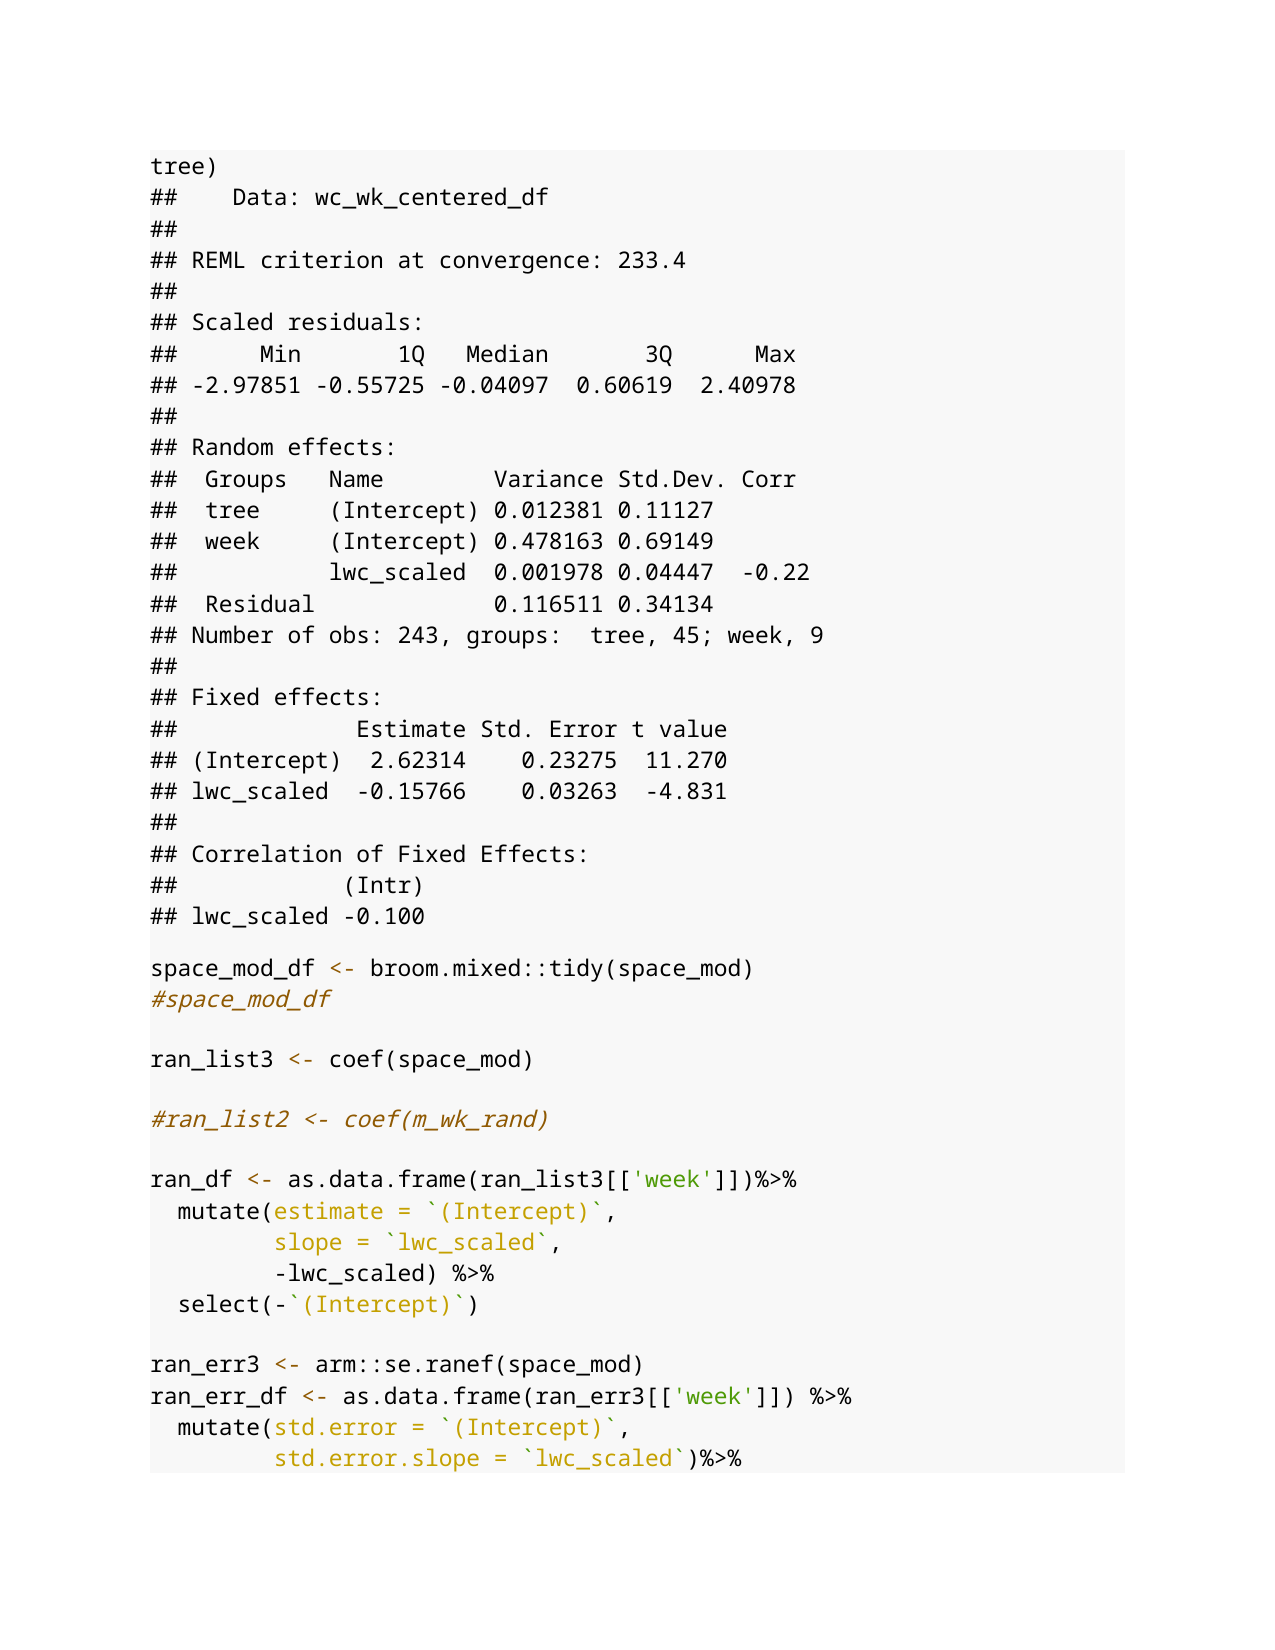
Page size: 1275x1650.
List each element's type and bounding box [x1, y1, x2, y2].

text [150, 150, 1125, 931]
text [150, 952, 1125, 1473]
